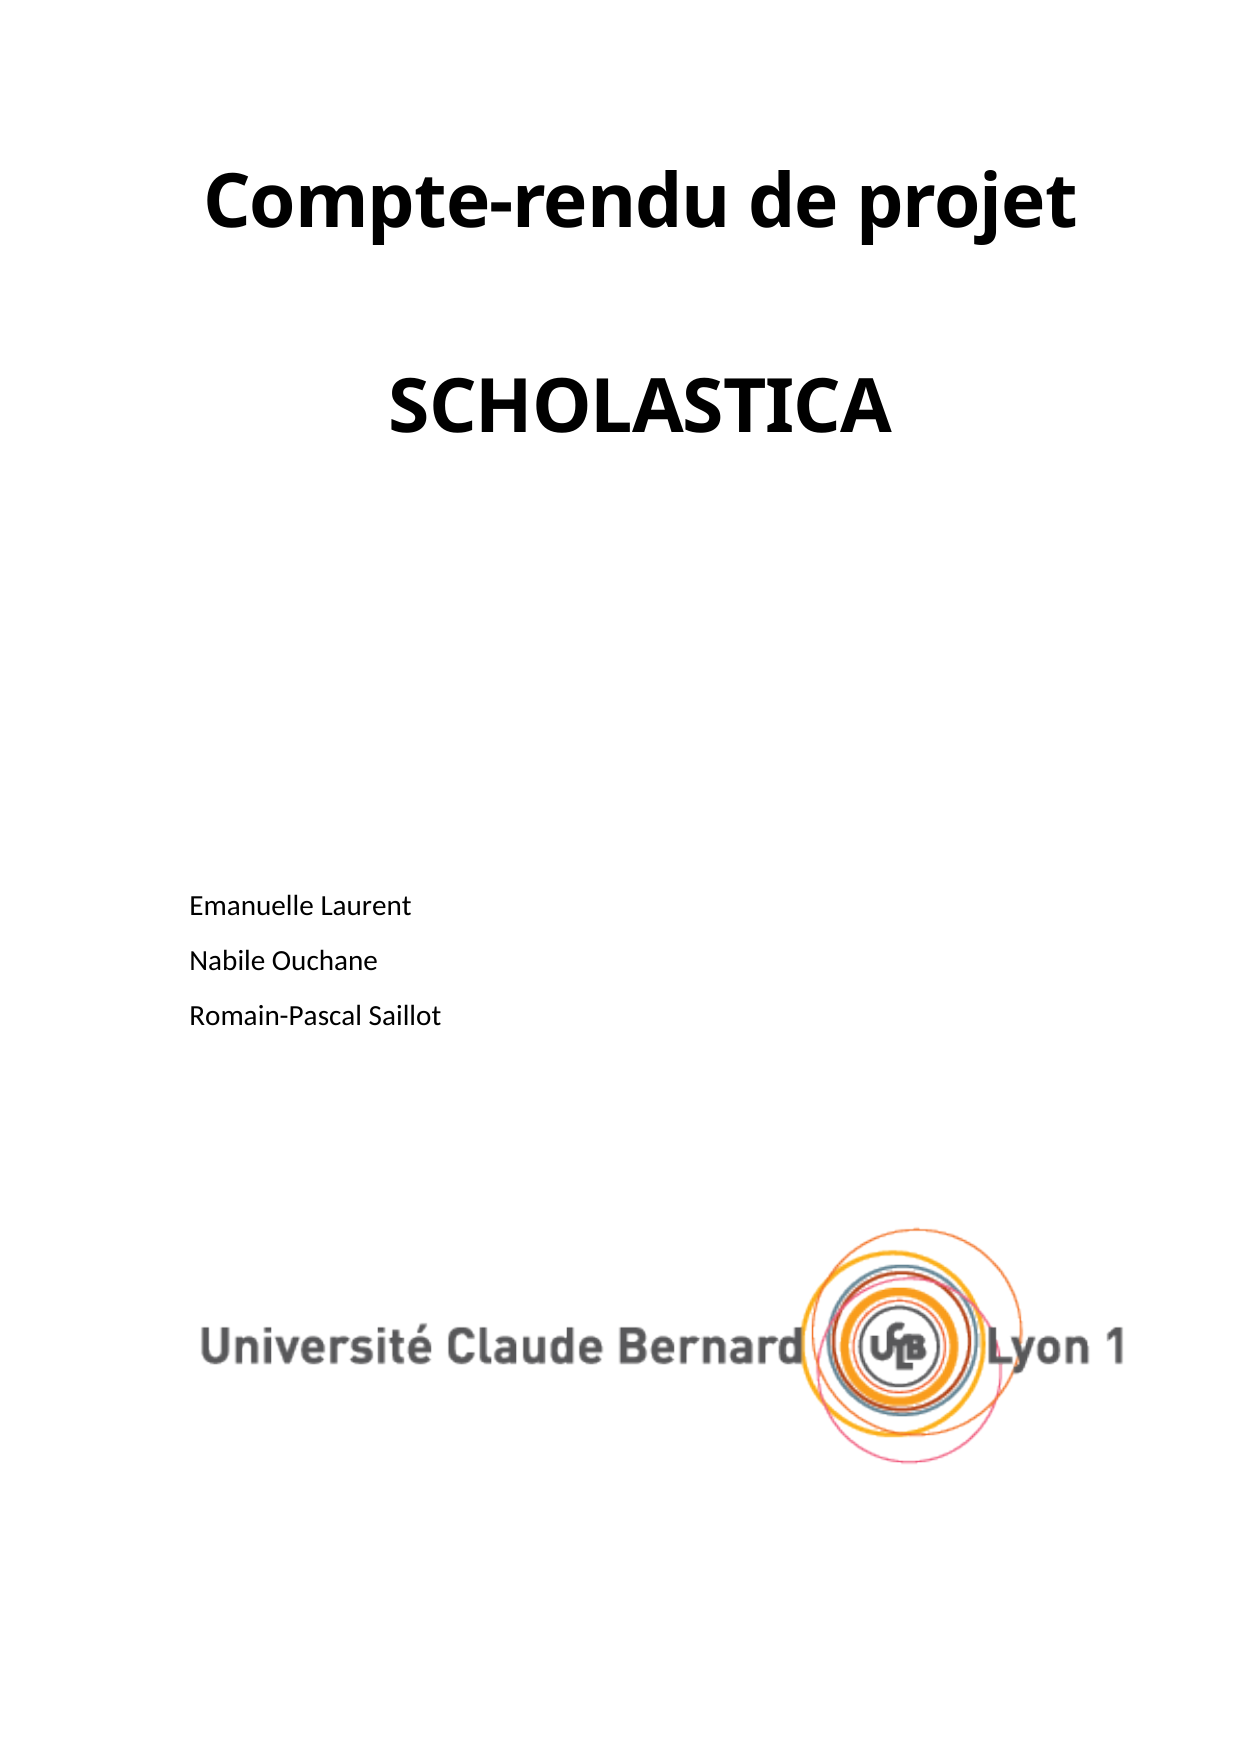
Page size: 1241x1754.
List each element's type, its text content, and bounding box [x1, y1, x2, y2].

title SCHOLASTICA [148, 352, 1092, 454]
text Emanuelle Laurent [148, 887, 1092, 923]
title Compte-rendu de projet [148, 148, 1092, 250]
picture [189, 1217, 1134, 1486]
text Nabile Ouchane [148, 942, 1092, 978]
text Romain-Pascal Saillot [148, 997, 1092, 1033]
